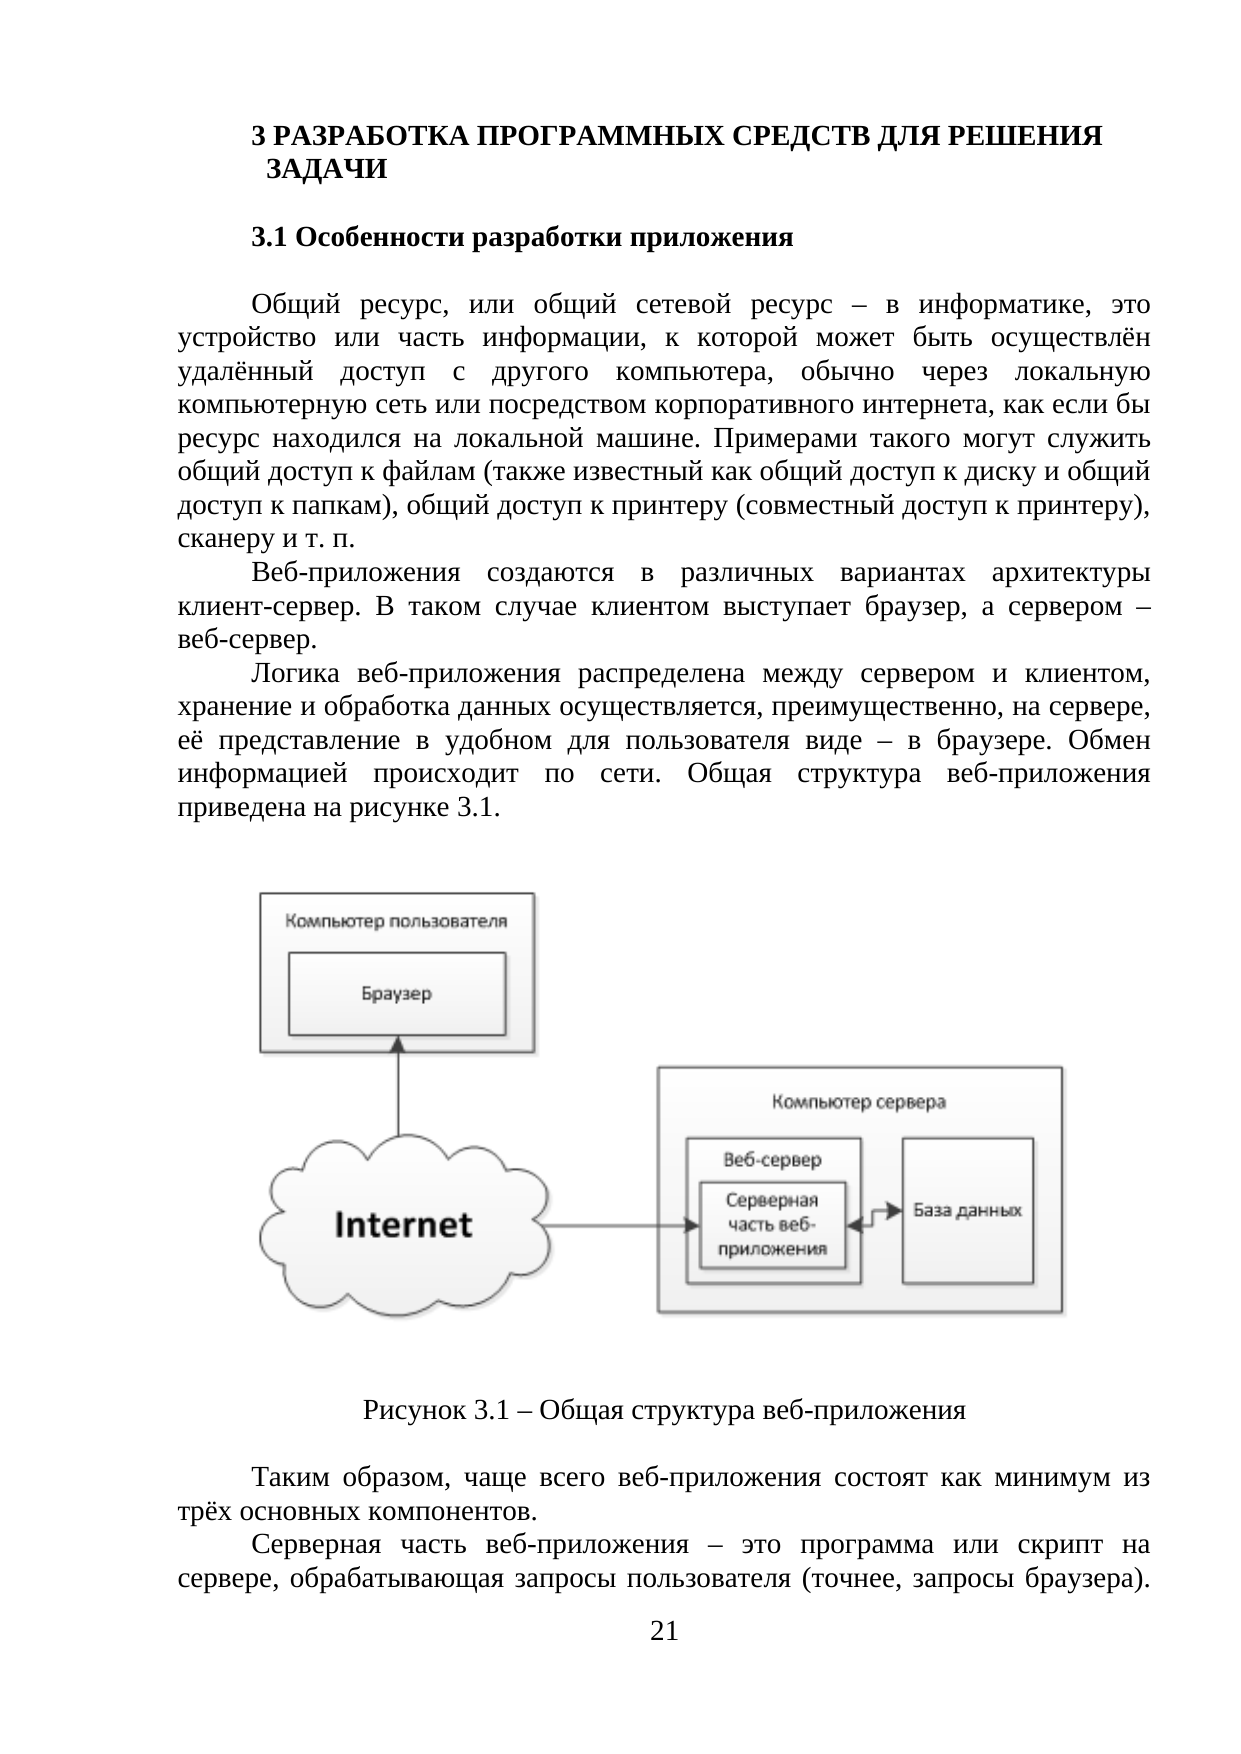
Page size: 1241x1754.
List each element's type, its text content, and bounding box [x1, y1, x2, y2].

text 3.1 Особенности разработки приложения [251, 219, 1152, 252]
text Общий ресурс, или общий сетевой ресурс – в информатике, это устройство или часть информации, к которой может быть осуществлён удалённый доступ с другого компьютера, обычно через локальную компьютерную сеть или посредством корпоративного интернета, как если бы ресурс находился на локальной машине. Примерами такого могут служить общий доступ к файлам (также известный как общий доступ к диску и общий доступ к папкам), общий доступ к принтеру (совместный доступ к принтеру), сканеру и т. п. [177, 286, 1152, 554]
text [177, 1526, 1152, 1593]
picture [256, 889, 1073, 1326]
text Веб-приложения создаются в различных вариантах архитектуры клиент-сервер. В таком случае клиентом выступает браузер, а сервером – веб-сервер. [177, 554, 1152, 655]
text Таким образом, чаще всего веб-приложения состоят как минимум из трёх основных компонентов. [177, 1459, 1152, 1526]
text Рисунок 3.1 – Общая структура веб-приложения [177, 1392, 1152, 1426]
text Логика веб-приложения распределена между сервером и клиентом, хранение и обработка данных осуществляется, преимущественно, на сервере, её представление в удобном для пользователя виде – в браузере. Обмен информацией происходит по сети. Общая структура веб-приложения приведена на рисунке 3.1. [177, 655, 1152, 822]
text 3 РАЗРАБОТКА ПРОГРАММНЫХ СРЕДСТВ ДЛЯ РЕШЕНИЯ ЗАДАЧИ [251, 118, 1152, 185]
